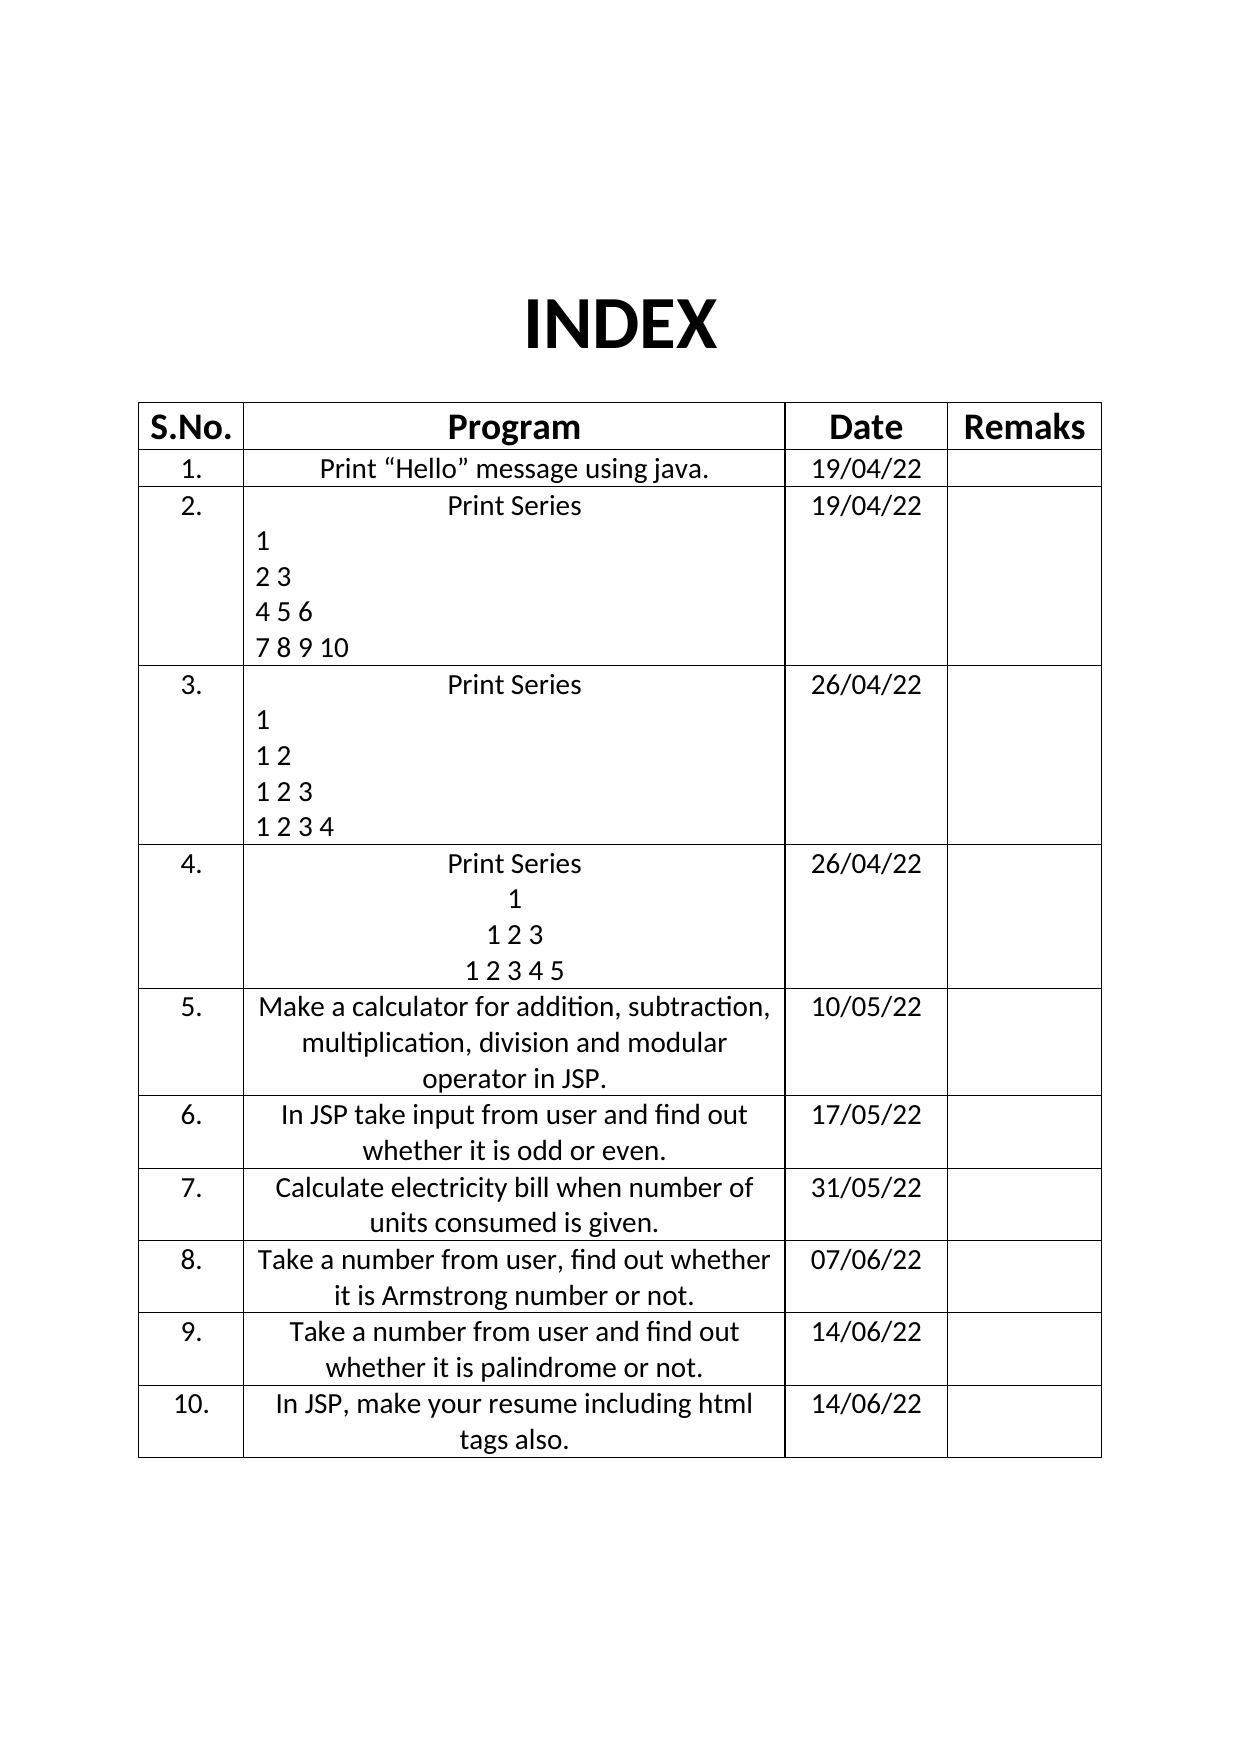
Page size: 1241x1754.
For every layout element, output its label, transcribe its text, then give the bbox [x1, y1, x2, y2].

table_cell [948, 1096, 1101, 1168]
table_cell In JSP, make your resume including html tags also. [244, 1386, 784, 1457]
text INDEX [150, 276, 1090, 368]
table_cell 17/05/22 [786, 1096, 947, 1168]
table_header S.No. [139, 403, 243, 449]
table_cell 9. [139, 1313, 243, 1384]
table_cell Print Series 1 1 2 1 2 3 1 2 3 4 [244, 666, 784, 844]
table_cell 3. [139, 666, 243, 844]
table_cell [948, 487, 1101, 665]
table_cell 8. [139, 1241, 243, 1312]
table_cell Calculate electricity bill when number of units consumed is given. [244, 1169, 784, 1240]
table_cell In JSP take input from user and find out whether it is odd or even. [244, 1096, 784, 1168]
table_cell 07/06/22 [786, 1241, 947, 1312]
table_cell Print Series 1 2 3 4 5 6 7 8 9 10 [244, 487, 784, 665]
table_cell [948, 1241, 1101, 1312]
table_cell 19/04/22 [786, 450, 947, 486]
table_cell 26/04/22 [786, 666, 947, 844]
table_cell 31/05/22 [786, 1169, 947, 1240]
table_cell Take a number from user, find out whether it is Armstrong number or not. [244, 1241, 784, 1312]
table_cell 26/04/22 [786, 845, 947, 987]
table_cell Print “Hello” message using java. [244, 450, 784, 486]
table_cell 7. [139, 1169, 243, 1240]
table_cell [948, 989, 1101, 1095]
table_cell 5. [139, 989, 243, 1095]
table_cell [948, 1386, 1101, 1457]
table_cell [948, 845, 1101, 987]
table_header Date [786, 403, 947, 449]
table_cell 4. [139, 845, 243, 987]
table_cell 19/04/22 [786, 487, 947, 665]
table_cell [948, 666, 1101, 844]
table_cell Make a calculator for addition, subtraction, multiplication, division and modular operator in JSP. [244, 989, 784, 1095]
table_cell 10/05/22 [786, 989, 947, 1095]
table_cell 10. [139, 1386, 243, 1457]
table_cell 2. [139, 487, 243, 665]
table_cell 6. [139, 1096, 243, 1168]
table_cell [948, 1169, 1101, 1240]
table_cell 14/06/22 [786, 1386, 947, 1457]
table_cell [948, 450, 1101, 486]
table_cell 14/06/22 [786, 1313, 947, 1384]
table_header Remaks [948, 403, 1101, 449]
table_header Program [244, 403, 784, 449]
table_cell Print Series 1 1 2 3 1 2 3 4 5 [244, 845, 784, 987]
table_cell Take a number from user and find out whether it is palindrome or not. [244, 1313, 784, 1384]
table_cell [948, 1313, 1101, 1384]
table_cell 1. [139, 450, 243, 486]
